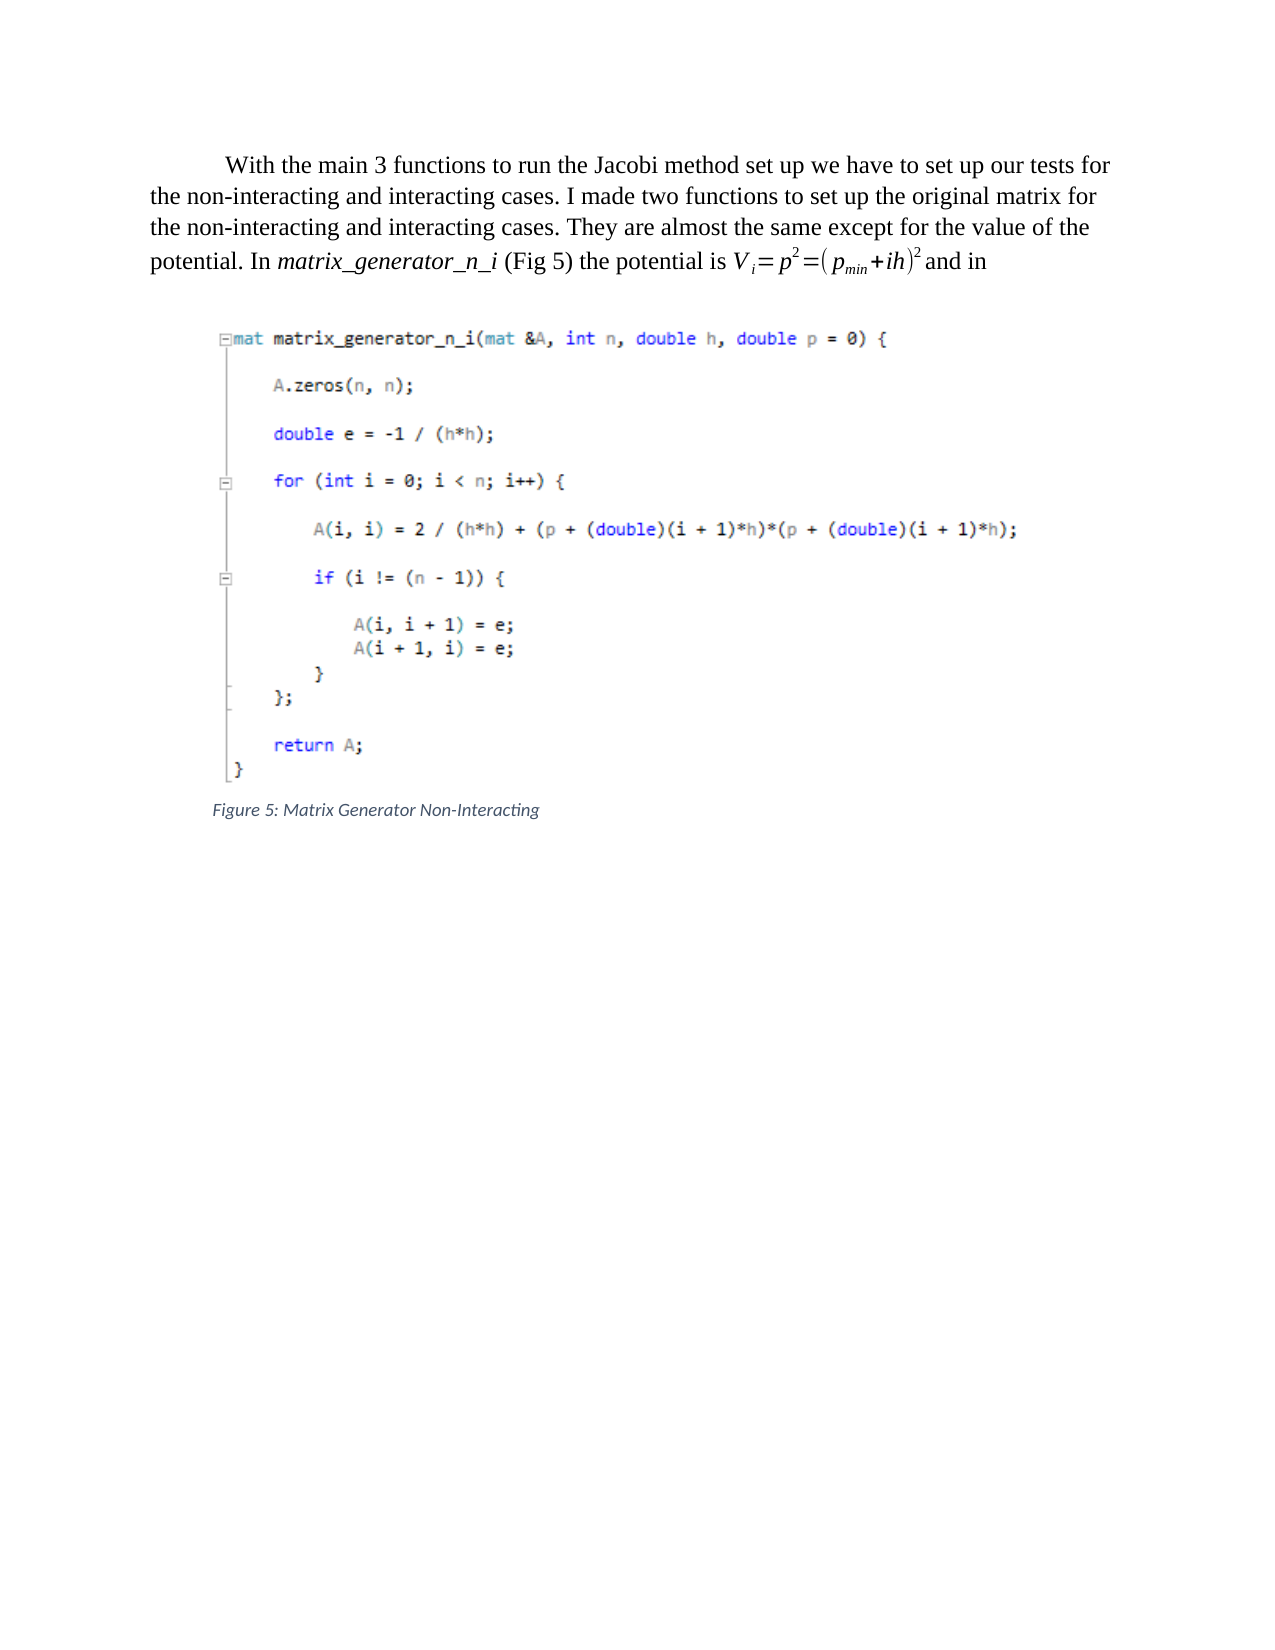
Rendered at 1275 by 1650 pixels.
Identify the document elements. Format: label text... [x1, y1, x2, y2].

text With the main 3 functions to run the Jacobi method set up we have to set up our tests for the non-interacting and interacting cases. I made two functions to set up the original matrix for the non-interacting and interacting cases. They are almost the same except for the value of the potential. In matrix_generator_n_i (Fig 5) the potential is and in matrix_generator_i (Fig 6) the potential is where pmin is the initial value of our interval, h is the step size for the interval, and ω is the frequency in the interval. In figure 7 I show the matrices created by these two functions with values n=5, h=5, ω=5, and pmin =0. I then set up two functions to run the two tests for the non-interacting and interacting cases. The first function non_interacting (Fig 8) takes in the size of the side lengths of the desired matrix n and the step size value h. It creates the matrix with matrix_generator_n_i and then rotates it and finds the eigenvectors with jacobi. It then prints out the values of the diagonalized matrix and the eigenvectors matrix. This trial represents the wave equation of an electron in a harmonically oscillating well when it does not interact with another particle. The second function, interacting_case (Fig 9) iterates through a list of predetermined values for w, [0.01, 0.5, 1, 5], and runs matrix_generator_i with these values and then jacobi with the resulting matrix. There is also a method built in to time how long jacobi takes to diagonalize the matrix. It then prints the resulting two matrices. This trial represents the case when two electrons are in a harmonically oscillating well and interact via the Coulomb force. By altering the value of n and h we can change the size of the interval that we’re looking at. [150, 150, 1125, 278]
picture [212, 326, 1052, 789]
